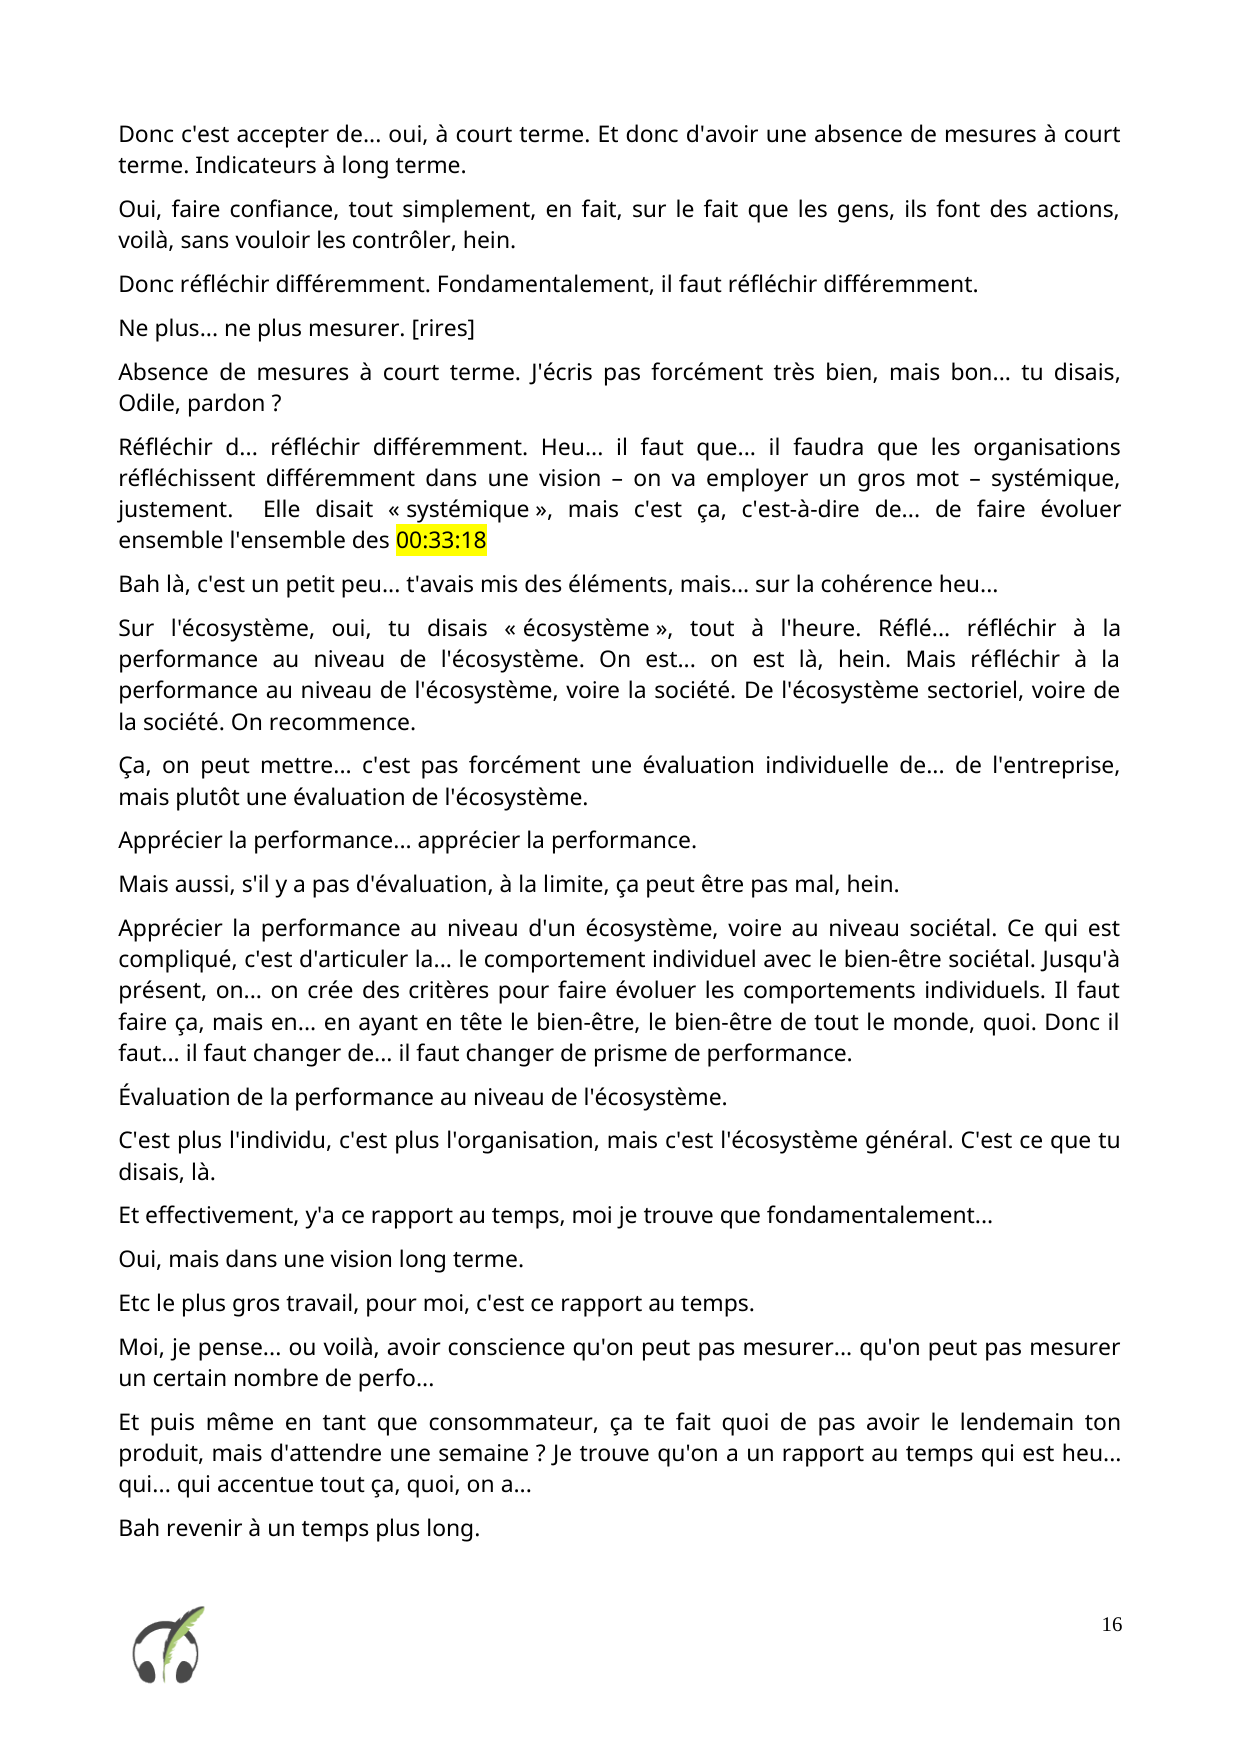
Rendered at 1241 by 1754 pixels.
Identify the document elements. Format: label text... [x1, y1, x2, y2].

text Bah revenir à un temps plus long. [118, 1512, 1122, 1543]
text C'est plus l'individu, c'est plus l'organisation, mais c'est l'écosystème général. C'est ce que tu disais, là. [118, 1124, 1122, 1187]
text Évaluation de la performance au niveau de l'écosystème. [118, 1081, 1122, 1112]
text Apprécier la performance... apprécier la performance. [118, 824, 1122, 856]
text Oui, mais dans une vision long terme. [118, 1243, 1122, 1274]
text Ne plus... ne plus mesurer. [rires] [118, 312, 1122, 343]
text Sur l'écosystème, oui, tu disais « écosystème », tout à l'heure. Réflé... réfléchir à la performance au niveau de l'écosystème. On est... on est là, hein. Mais réfléchir à la performance au niveau de l'écosystème, voire la société. De l'écosystème sectoriel, voire de la société. On recommence. [118, 612, 1122, 737]
text Moi, je pense... ou voilà, avoir conscience qu'on peut pas mesurer... qu'on peut pas mesurer un certain nombre de perfo... [118, 1331, 1122, 1393]
text Bah là, c'est un petit peu... t'avais mis des éléments, mais... sur la cohérence heu... [118, 568, 1122, 599]
text Réfléchir d... réfléchir différemment. Heu... il faut que... il faudra que les organisations réfléchissent différemment dans une vision – on va employer un gros mot – systémique, justement. Elle disait « systémique », mais c'est ça, c'est-à-dire de... de faire évoluer ensemble l'ensemble des 00:33:18 [118, 431, 1122, 556]
text Absence de mesures à court terme. J'écris pas forcément très bien, mais bon... tu disais, Odile, pardon ? [118, 356, 1122, 418]
text Etc le plus gros travail, pour moi, c'est ce rapport au temps. [118, 1287, 1122, 1318]
text Apprécier la performance au niveau d'un écosystème, voire au niveau sociétal. Ce qui est compliqué, c'est d'articuler la... le comportement individuel avec le bien-être sociétal. Jusqu'à présent, on... on crée des critères pour faire évoluer les comportements individuels. Il faut faire ça, mais en... en ayant en tête le bien-être, le bien-être de tout le monde, quoi. Donc il faut... il faut changer de... il faut changer de prisme de performance. [118, 912, 1122, 1068]
text Donc réfléchir différemment. Fondamentalement, il faut réfléchir différemment. [118, 268, 1122, 299]
text Donc c'est accepter de... oui, à court terme. Et donc d'avoir une absence de mesures à court terme. Indicateurs à long terme. [118, 118, 1122, 181]
picture [121, 1598, 214, 1691]
text Et puis même en tant que consommateur, ça te fait quoi de pas avoir le lendemain ton produit, mais d'attendre une semaine ? Je trouve qu'on a un rapport au temps qui est heu... qui... qui accentue tout ça, quoi, on a... [118, 1406, 1122, 1499]
text Ça, on peut mettre... c'est pas forcément une évaluation individuelle de... de l'entreprise, mais plutôt une évaluation de l'écosystème. [118, 749, 1122, 812]
text Mais aussi, s'il y a pas d'évaluation, à la limite, ça peut être pas mal, hein. [118, 868, 1122, 899]
text Et effectivement, y'a ce rapport au temps, moi je trouve que fondamentalement... [118, 1199, 1122, 1231]
text Oui, faire confiance, tout simplement, en fait, sur le fait que les gens, ils font des actions, voilà, sans vouloir les contrôler, hein. [118, 193, 1122, 256]
